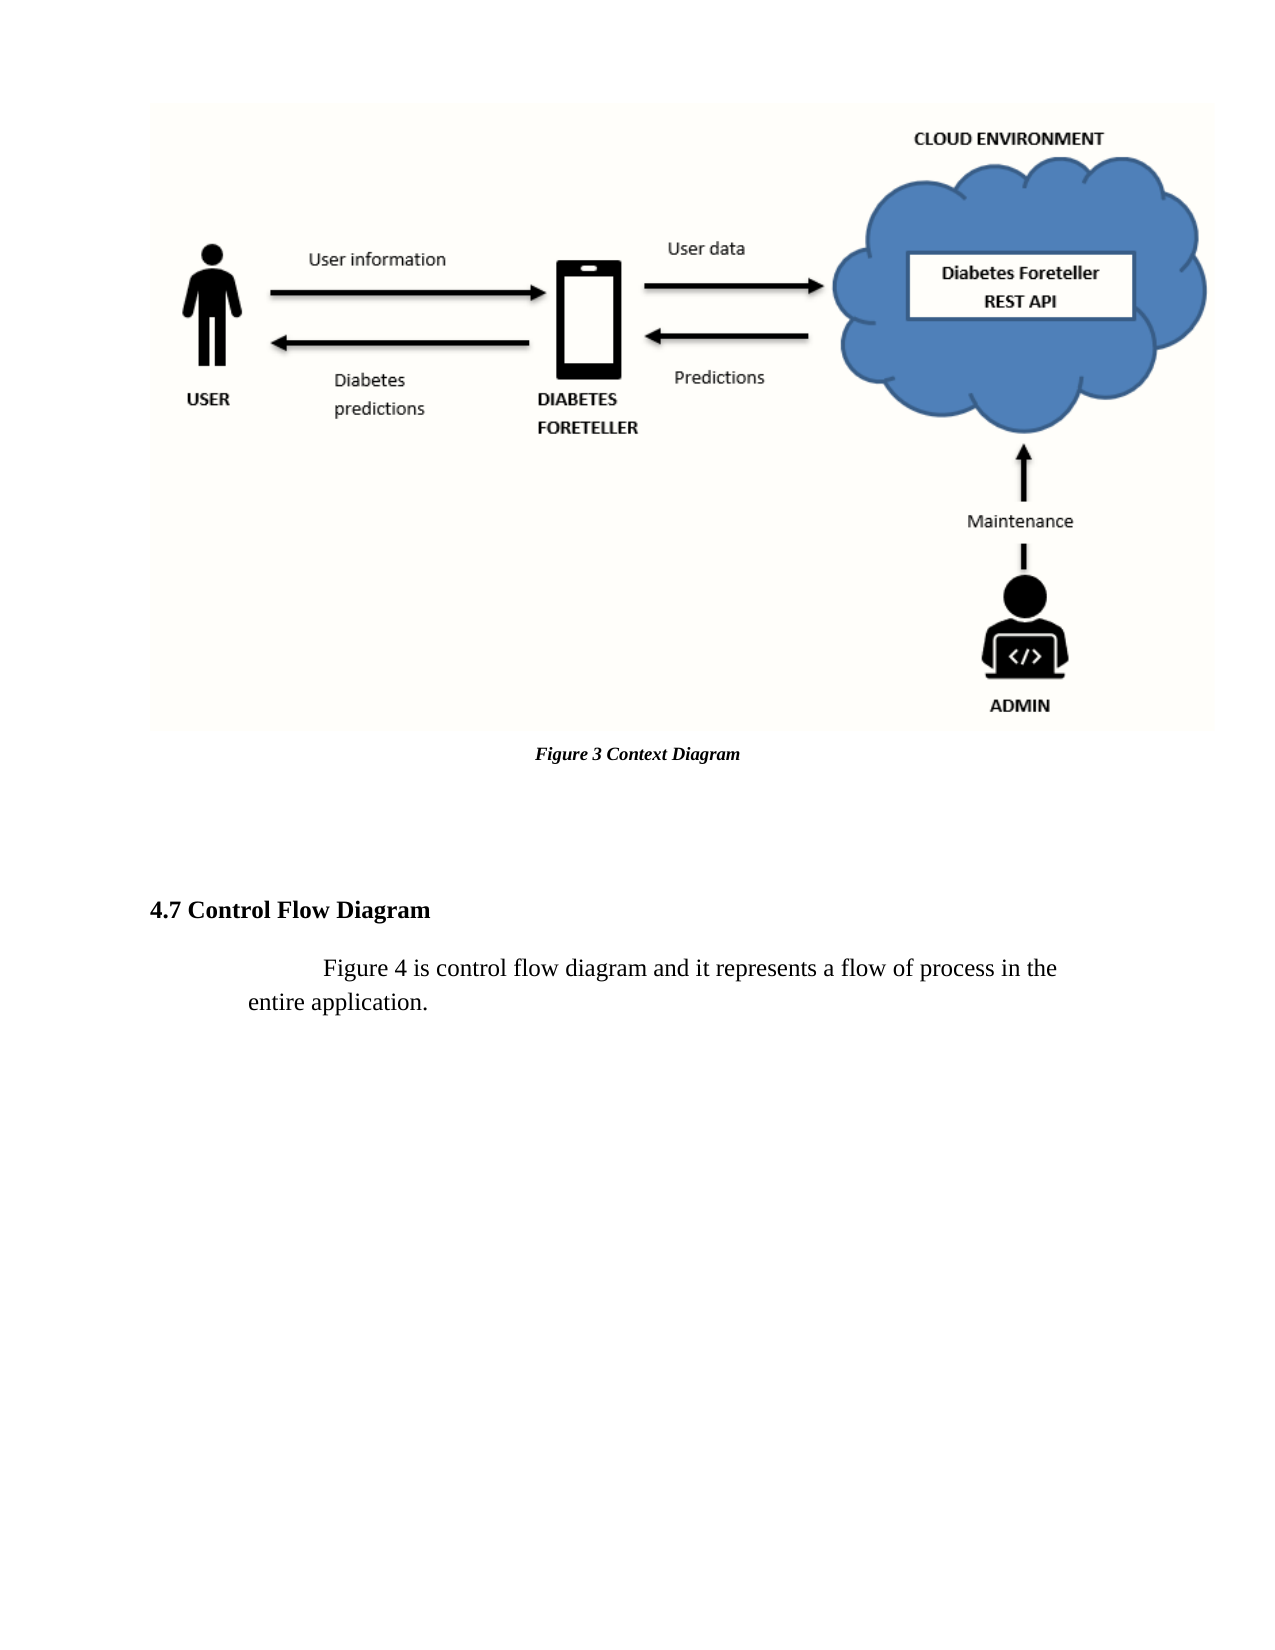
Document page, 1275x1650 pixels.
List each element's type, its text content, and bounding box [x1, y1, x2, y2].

text Figure 4 is control flow diagram and it represents a flow of process in the entire application. [248, 953, 1058, 1015]
picture [150, 103, 1215, 731]
text Figure 3 Context Diagram [150, 743, 1125, 765]
subtitle Control Flow Diagram [150, 896, 1125, 924]
